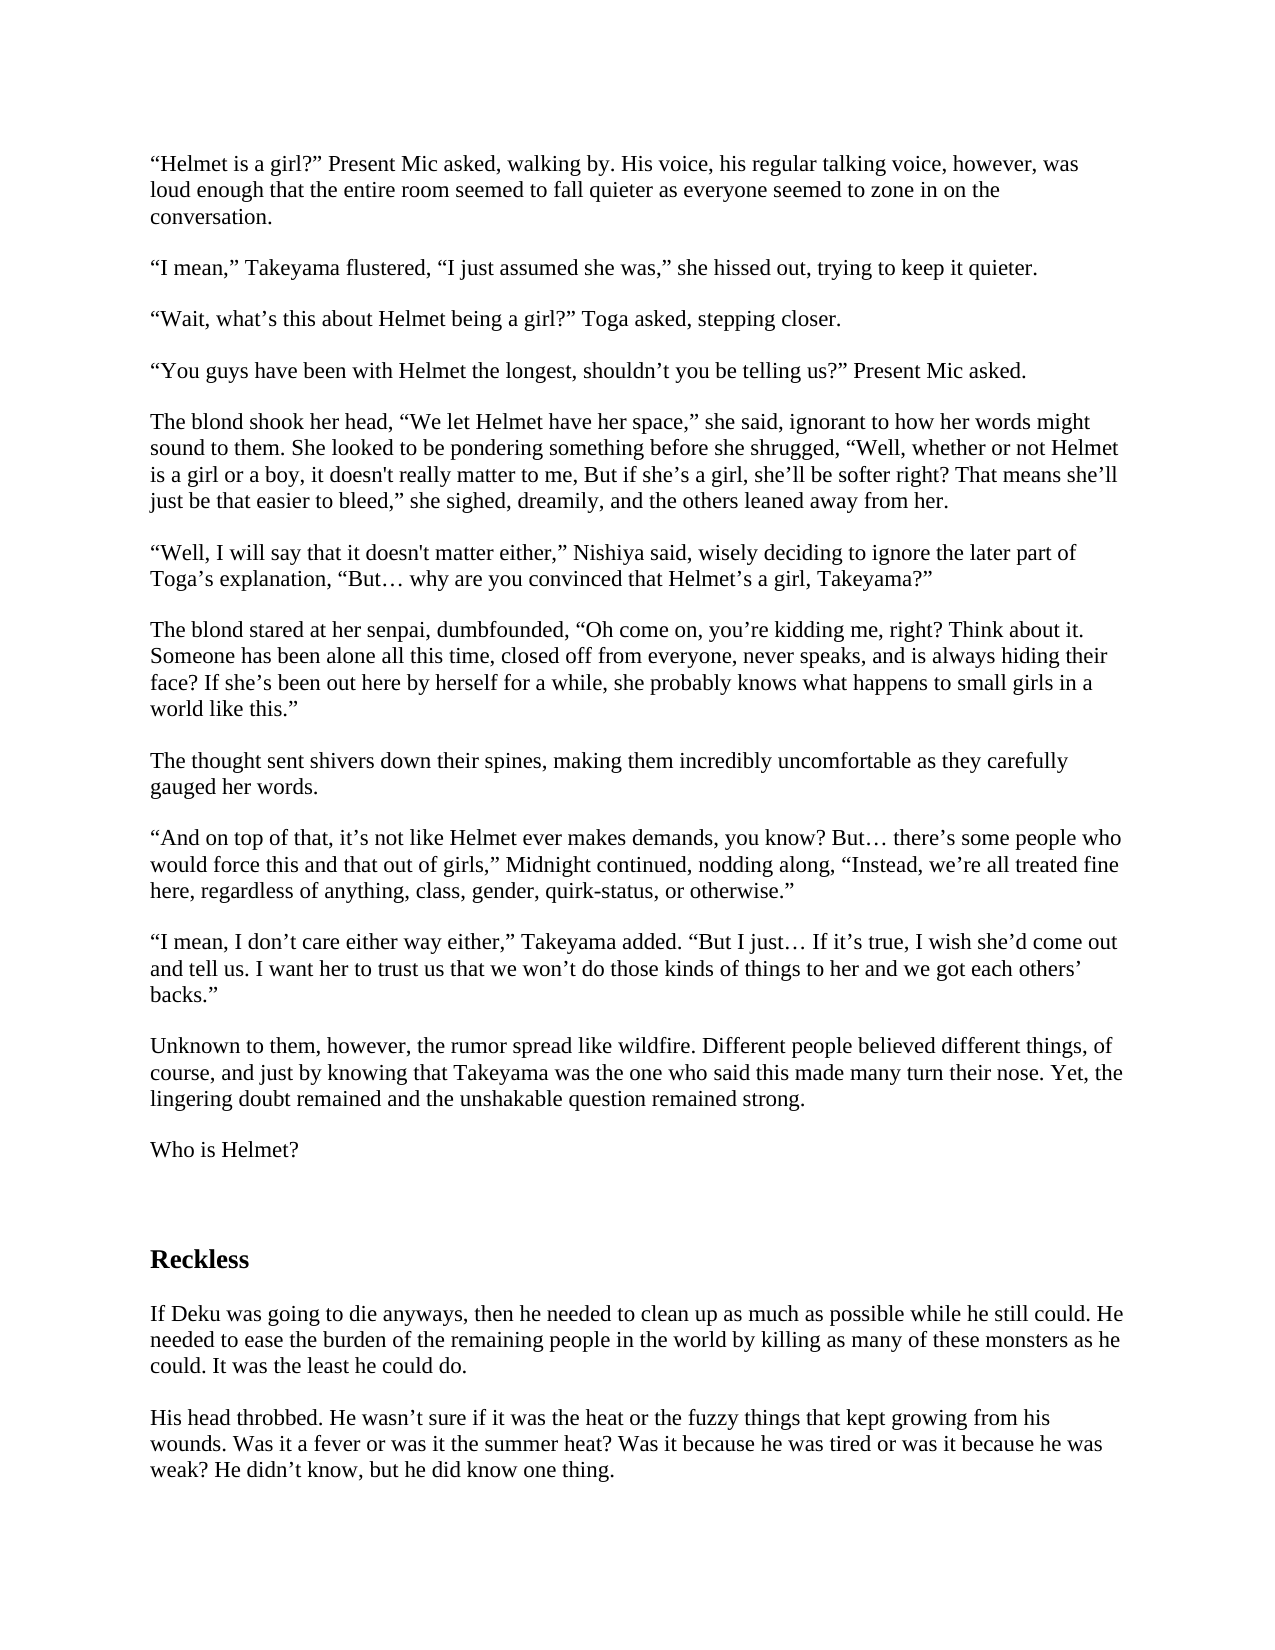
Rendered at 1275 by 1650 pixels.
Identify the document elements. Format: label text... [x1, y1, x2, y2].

text The thought sent shivers down their spines, making them incredibly uncomfortable as they carefully gauged her words. [150, 747, 1125, 799]
text “I mean, I don’t care either way either,” Takeyama added. “But I just… If it’s true, I wish she’d come out and tell us. I want her to trust us that we won’t do those kinds of things to her and we got each others’ backs.” [150, 928, 1125, 1007]
text If Deku was going to die anyways, then he needed to clean up as much as possible while he still could. He needed to ease the burden of the remaining people in the world by killing as many of these monsters as he could. It was the least he could do. [150, 1299, 1125, 1379]
text The blond stared at her senpai, dumbfounded, “Oh come on, you’re kidding me, right? Think about it. Someone has been alone all this time, closed off from everyone, never speaks, and is always hiding their face? If she’s been out here by herself for a while, she probably knows what happens to small girls in a world like this.” [150, 616, 1125, 722]
text The blond shook her head, “We let Helmet have her space,” she said, ignorant to how her words might sound to them. She looked to be pondering something before she shrugged, “Well, whether or not Helmet is a girl or a boy, it doesn't really matter to me, But if she’s a girl, she’ll be softer right? That means she’ll just be that easier to bleed,” she sighed, dreamily, and the others leaned away from her. [150, 408, 1125, 513]
text Who is Helmet? [150, 1137, 1125, 1163]
text “I mean,” Takeyama flustered, “I just assumed she was,” she hissed out, trying to keep it quieter. [150, 254, 1125, 280]
text “And on top of that, it’s not like Helmet ever makes demands, you know? But… there’s some people who would force this and that out of girls,” Midnight continued, nodding along, “Instead, we’re all treated fine here, regardless of anything, class, gender, quirk-status, or otherwise.” [150, 824, 1125, 903]
text His head throbbed. He wasn’t sure if it was the heat or the fuzzy things that kept growing from his wounds. Was it a fever or was it the summer heat? Was it because he was tired or was it because he was weak? He didn’t know, but he did know one thing. [150, 1404, 1125, 1483]
text Unknown to them, however, the rumor spread like wildfire. Different people believed different things, of course, and just by knowing that Takeyama was the one who said this made many turn their nose. Yet, the lingering doubt remained and the unshakable question remained strong. [150, 1032, 1125, 1112]
text “Helmet is a girl?” Present Mic asked, walking by. His voice, his regular talking voice, however, was loud enough that the entire room seemed to fall quieter as everyone seemed to zone in on the conversation. [150, 150, 1125, 229]
subtitle Reckless [150, 1243, 1125, 1274]
text “You guys have been with Helmet the longest, shouldn’t you be telling us?” Present Mic asked. [150, 357, 1125, 383]
text “Well, I will say that it doesn't matter either,” Nishiya said, wisely deciding to ignore the later part of Toga’s explanation, “But… why are you convinced that Helmet’s a girl, Takeyama?” [150, 538, 1125, 591]
text “Wait, what’s this about Helmet being a girl?” Toga asked, stepping closer. [150, 305, 1125, 332]
